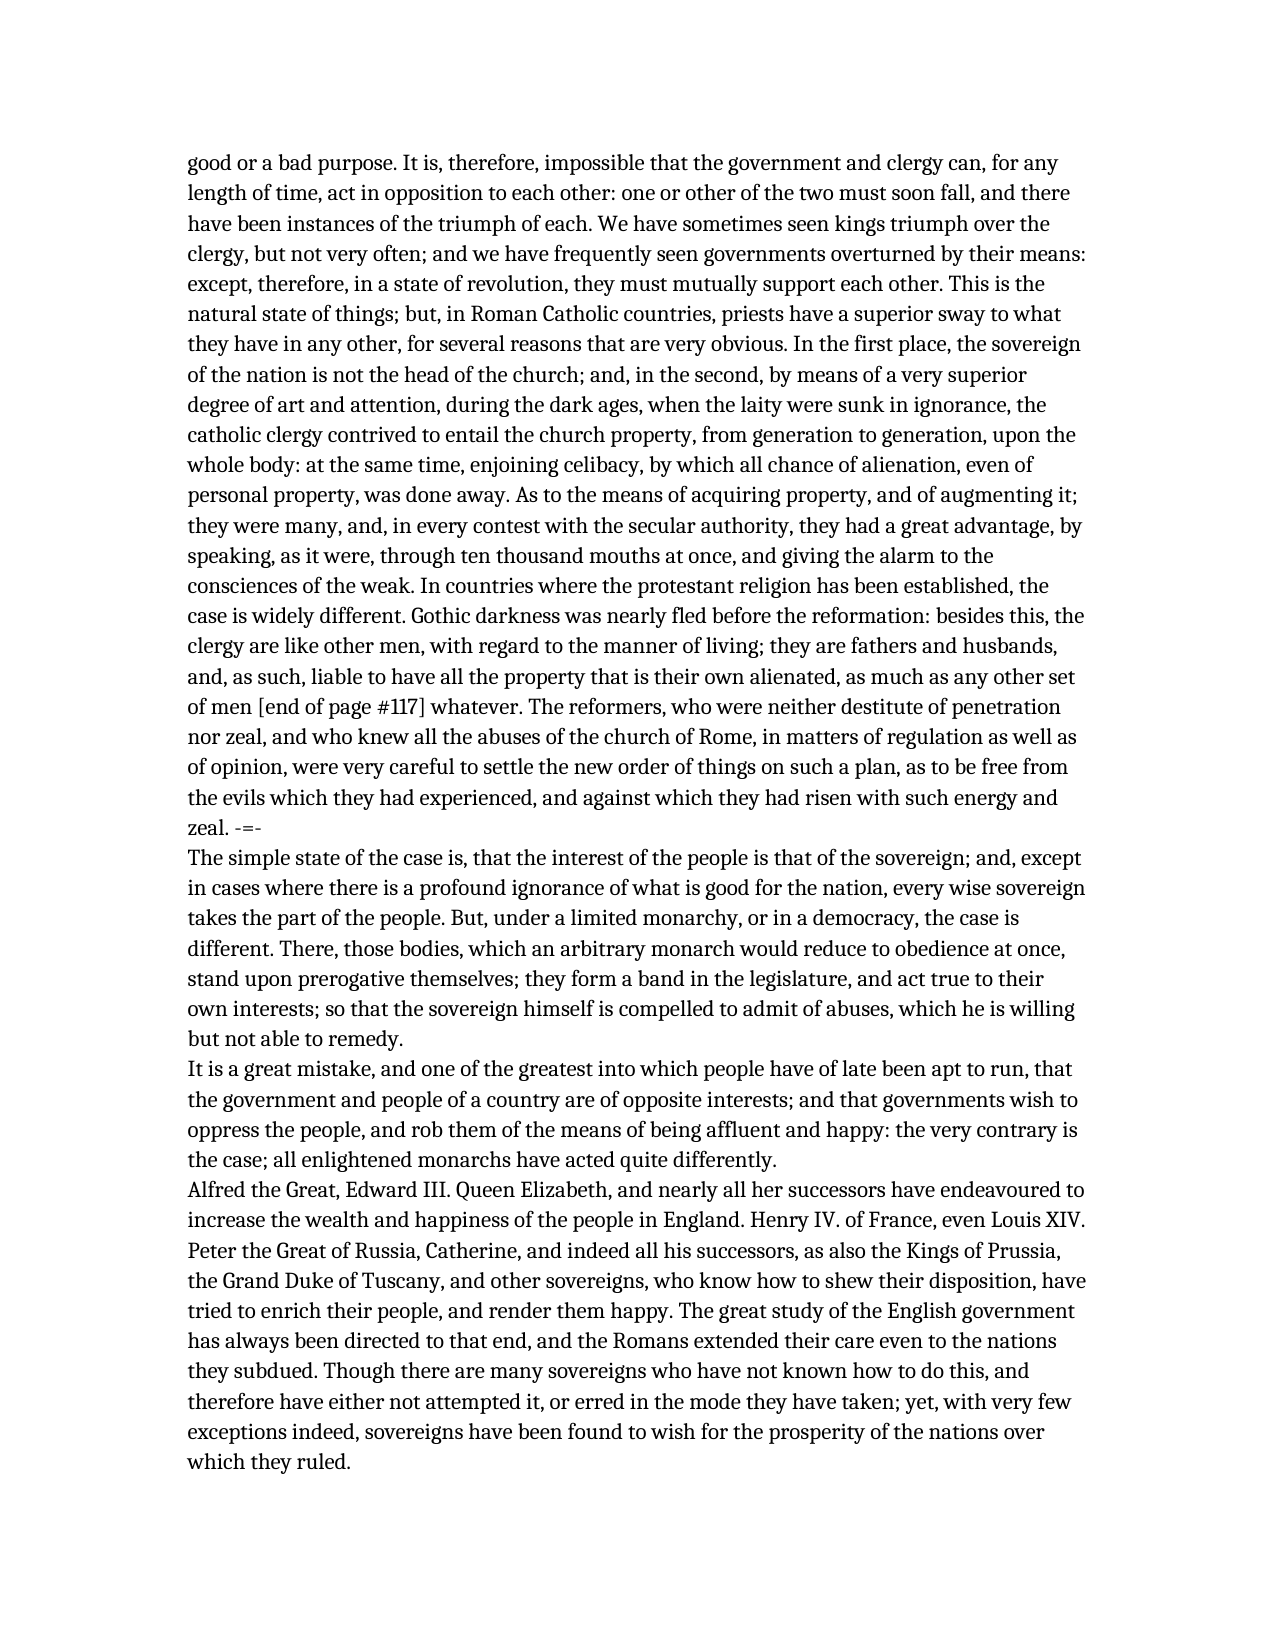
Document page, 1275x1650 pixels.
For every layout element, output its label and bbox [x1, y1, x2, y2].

text [187, 150, 1087, 1475]
